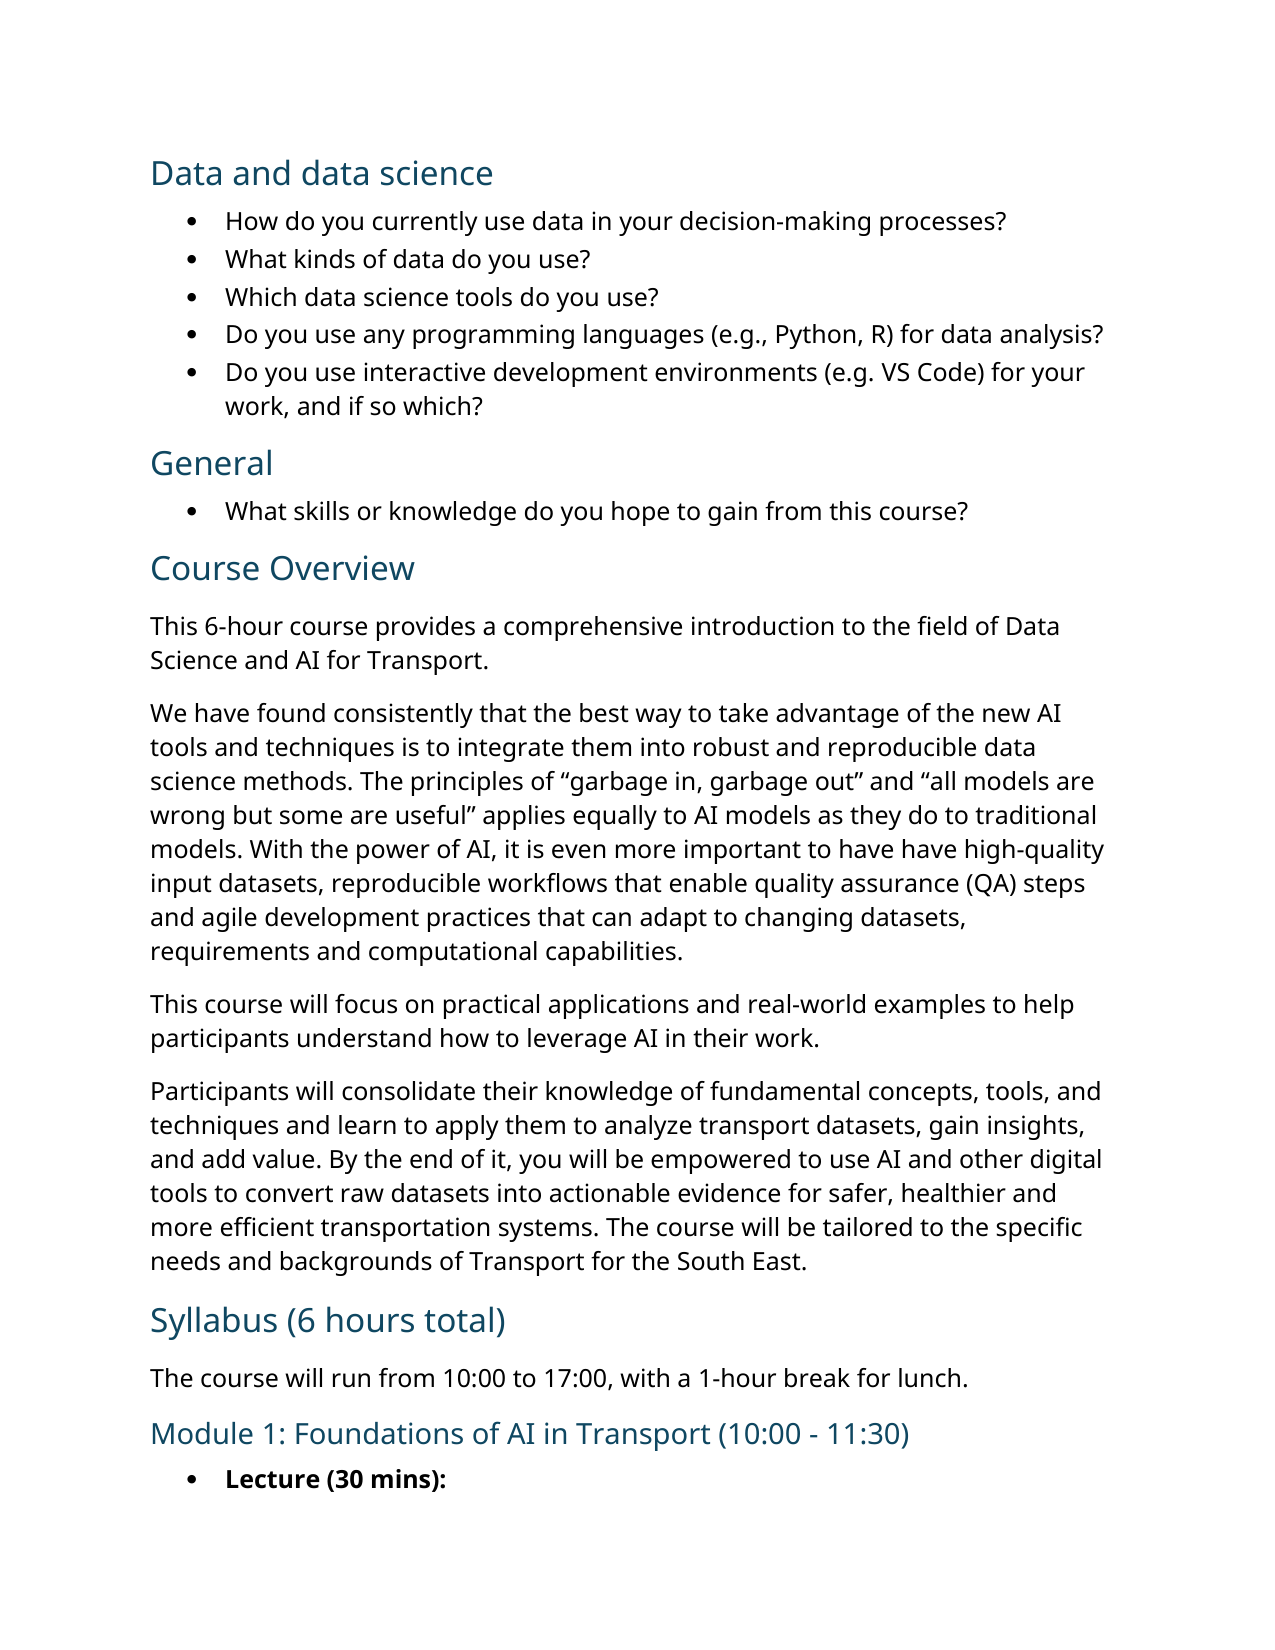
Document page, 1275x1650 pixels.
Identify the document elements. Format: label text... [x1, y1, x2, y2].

text We have found consistently that the best way to take advantage of the new AI tools and techniques is to integrate them into robust and reproducible data science methods. The principles of “garbage in, garbage out” and “all models are wrong but some are useful” applies equally to AI models as they do to traditional models. With the power of AI, it is even more important to have have high-quality input datasets, reproducible workflows that enable quality assurance (QA) steps and agile development practices that can adapt to changing datasets, requirements and computational capabilities. [150, 695, 1125, 968]
subtitle Syllabus (6 hours total) [150, 1297, 1125, 1342]
list What kinds of data do you use? [187, 242, 1125, 276]
list What skills or knowledge do you hope to gain from this course? [187, 493, 1125, 528]
text This course will focus on practical applications and real-world examples to help participants understand how to leverage AI in their work. [150, 987, 1125, 1055]
list Lecture (30 mins): [187, 1462, 1125, 1496]
list Do you use interactive development environments (e.g. VS Code) for your work, and if so which? [187, 355, 1125, 423]
list Which data science tools do you use? [187, 279, 1125, 313]
subtitle Module 1: Foundations of AI in Transport (10:00 - 11:30) [150, 1413, 1125, 1453]
list Do you use any programming languages (e.g., Python, R) for data analysis? [187, 317, 1125, 351]
subtitle General [150, 440, 1125, 485]
subtitle Data and data science [150, 150, 1125, 195]
list How do you currently use data in your decision-making processes? [187, 204, 1125, 238]
subtitle Course Overview [150, 544, 1125, 590]
text The course will run from 10:00 to 17:00, with a 1-hour break for lunch. [150, 1361, 1125, 1395]
text This 6-hour course provides a comprehensive introduction to the field of Data Science and AI for Transport. [150, 608, 1125, 677]
text Participants will consolidate their knowledge of fundamental concepts, tools, and techniques and learn to apply them to analyze transport datasets, gain insights, and add value. By the end of it, you will be empowered to use AI and other digital tools to convert raw datasets into actionable evidence for safer, healthier and more efficient transportation systems. The course will be tailored to the specific needs and backgrounds of Transport for the South East. [150, 1073, 1125, 1278]
